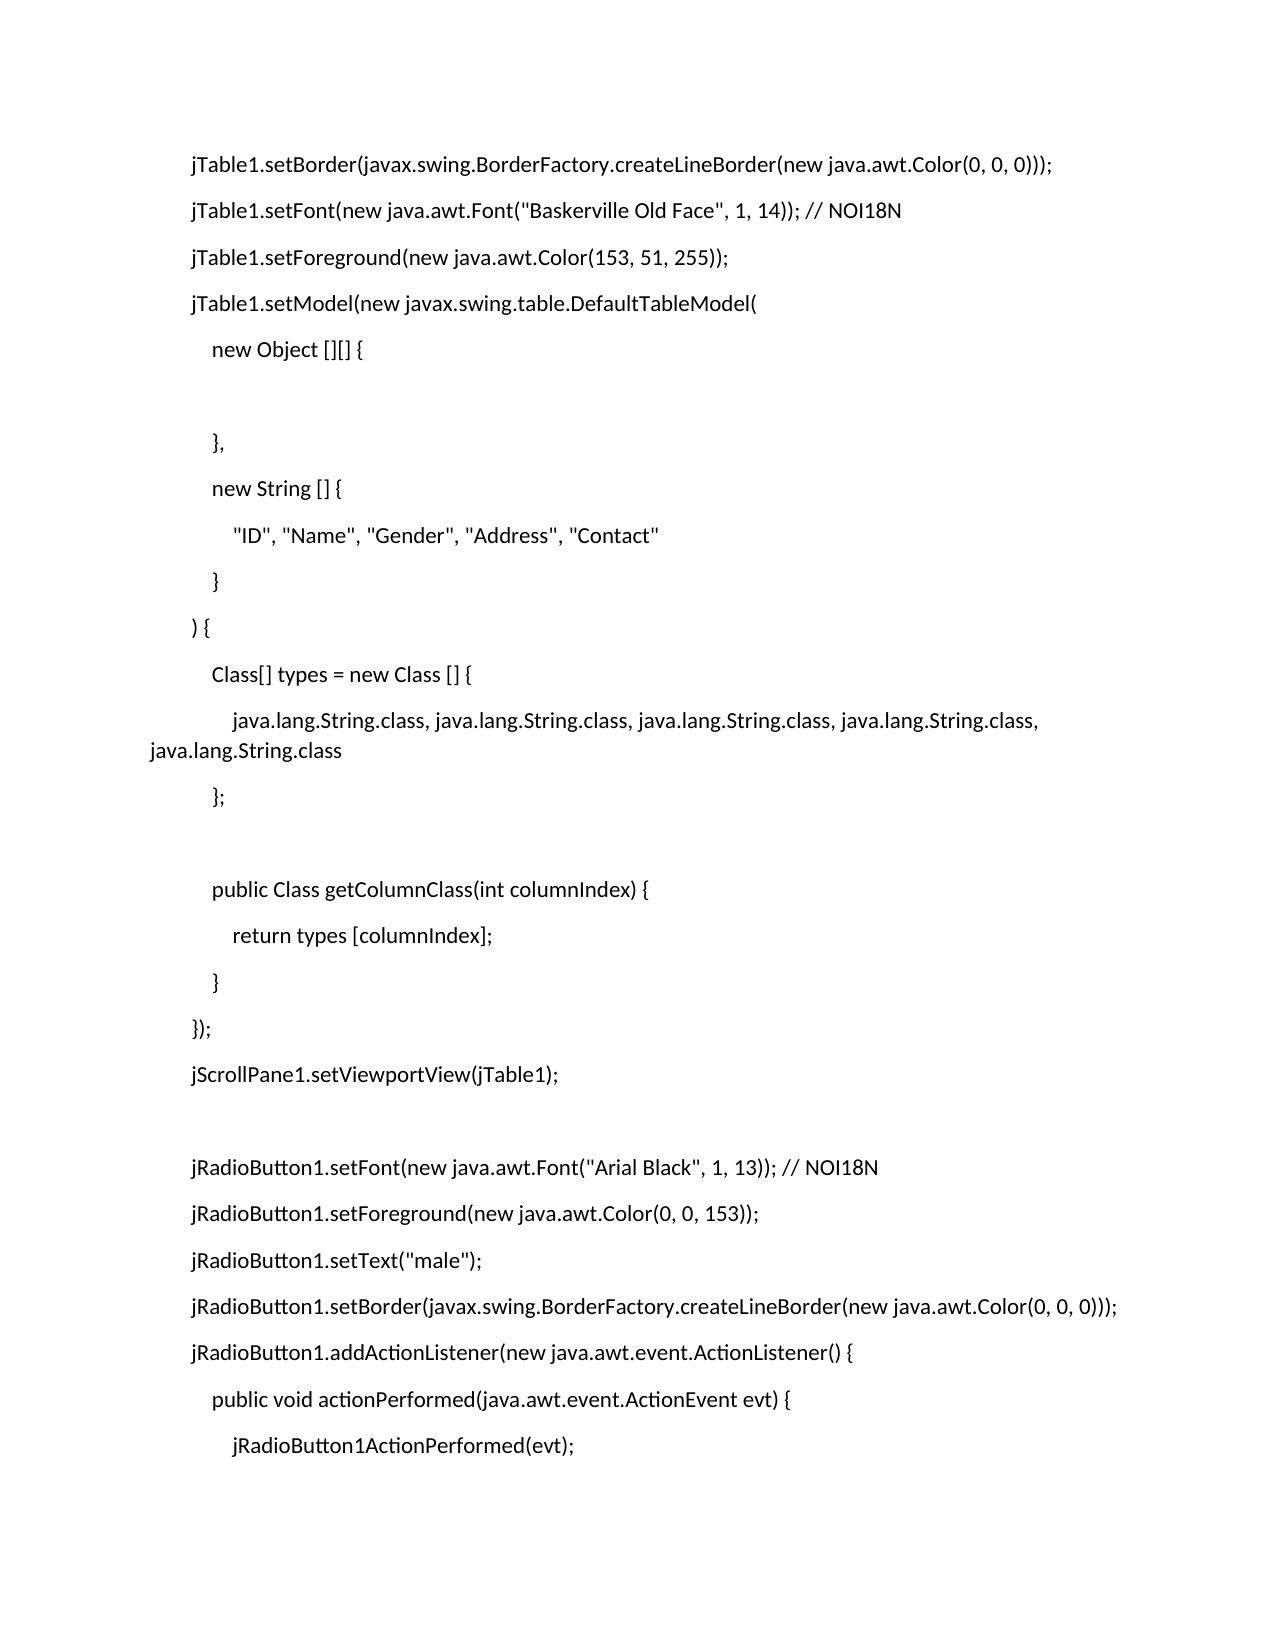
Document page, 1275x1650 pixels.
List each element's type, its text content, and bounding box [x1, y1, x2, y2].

text }, [150, 428, 1125, 456]
text public void actionPerformed(java.awt.event.ActionEvent evt) { [150, 1385, 1125, 1413]
text jTable1.setBorder(javax.swing.BorderFactory.createLineBorder(new java.awt.Color(0, 0, 0))); [150, 150, 1125, 178]
text new String [] { [150, 474, 1125, 502]
text public Class getColumnClass(int columnIndex) { [150, 875, 1125, 903]
text jTable1.setForeground(new java.awt.Color(153, 51, 255)); [150, 243, 1125, 271]
text jRadioButton1.setBorder(javax.swing.BorderFactory.createLineBorder(new java.awt.Color(0, 0, 0))); [150, 1292, 1125, 1320]
text }; [150, 782, 1125, 810]
text jRadioButton1.setText("male"); [150, 1246, 1125, 1274]
text jTable1.setModel(new javax.swing.table.DefaultTableModel( [150, 289, 1125, 317]
text new Object [][] { [150, 335, 1125, 363]
text } [150, 968, 1125, 996]
text return types [columnIndex]; [150, 921, 1125, 949]
text java.lang.String.class, java.lang.String.class, java.lang.String.class, java.lang.String.class, java.lang.String.class [150, 706, 1125, 764]
text "ID", "Name", "Gender", "Address", "Contact" [150, 521, 1125, 549]
text jScrollPane1.setViewportView(jTable1); [150, 1060, 1125, 1088]
text }); [150, 1014, 1125, 1042]
text jRadioButton1.addActionListener(new java.awt.event.ActionListener() { [150, 1338, 1125, 1367]
text } [150, 567, 1125, 595]
text Class[] types = new Class [] { [150, 660, 1125, 688]
text jRadioButton1.setForeground(new java.awt.Color(0, 0, 153)); [150, 1199, 1125, 1227]
text jTable1.setFont(new java.awt.Font("Baskerville Old Face", 1, 14)); // NOI18N [150, 196, 1125, 224]
text jRadioButton1.setFont(new java.awt.Font("Arial Black", 1, 13)); // NOI18N [150, 1153, 1125, 1181]
text jRadioButton1ActionPerformed(evt); [150, 1431, 1125, 1459]
text ) { [150, 613, 1125, 642]
